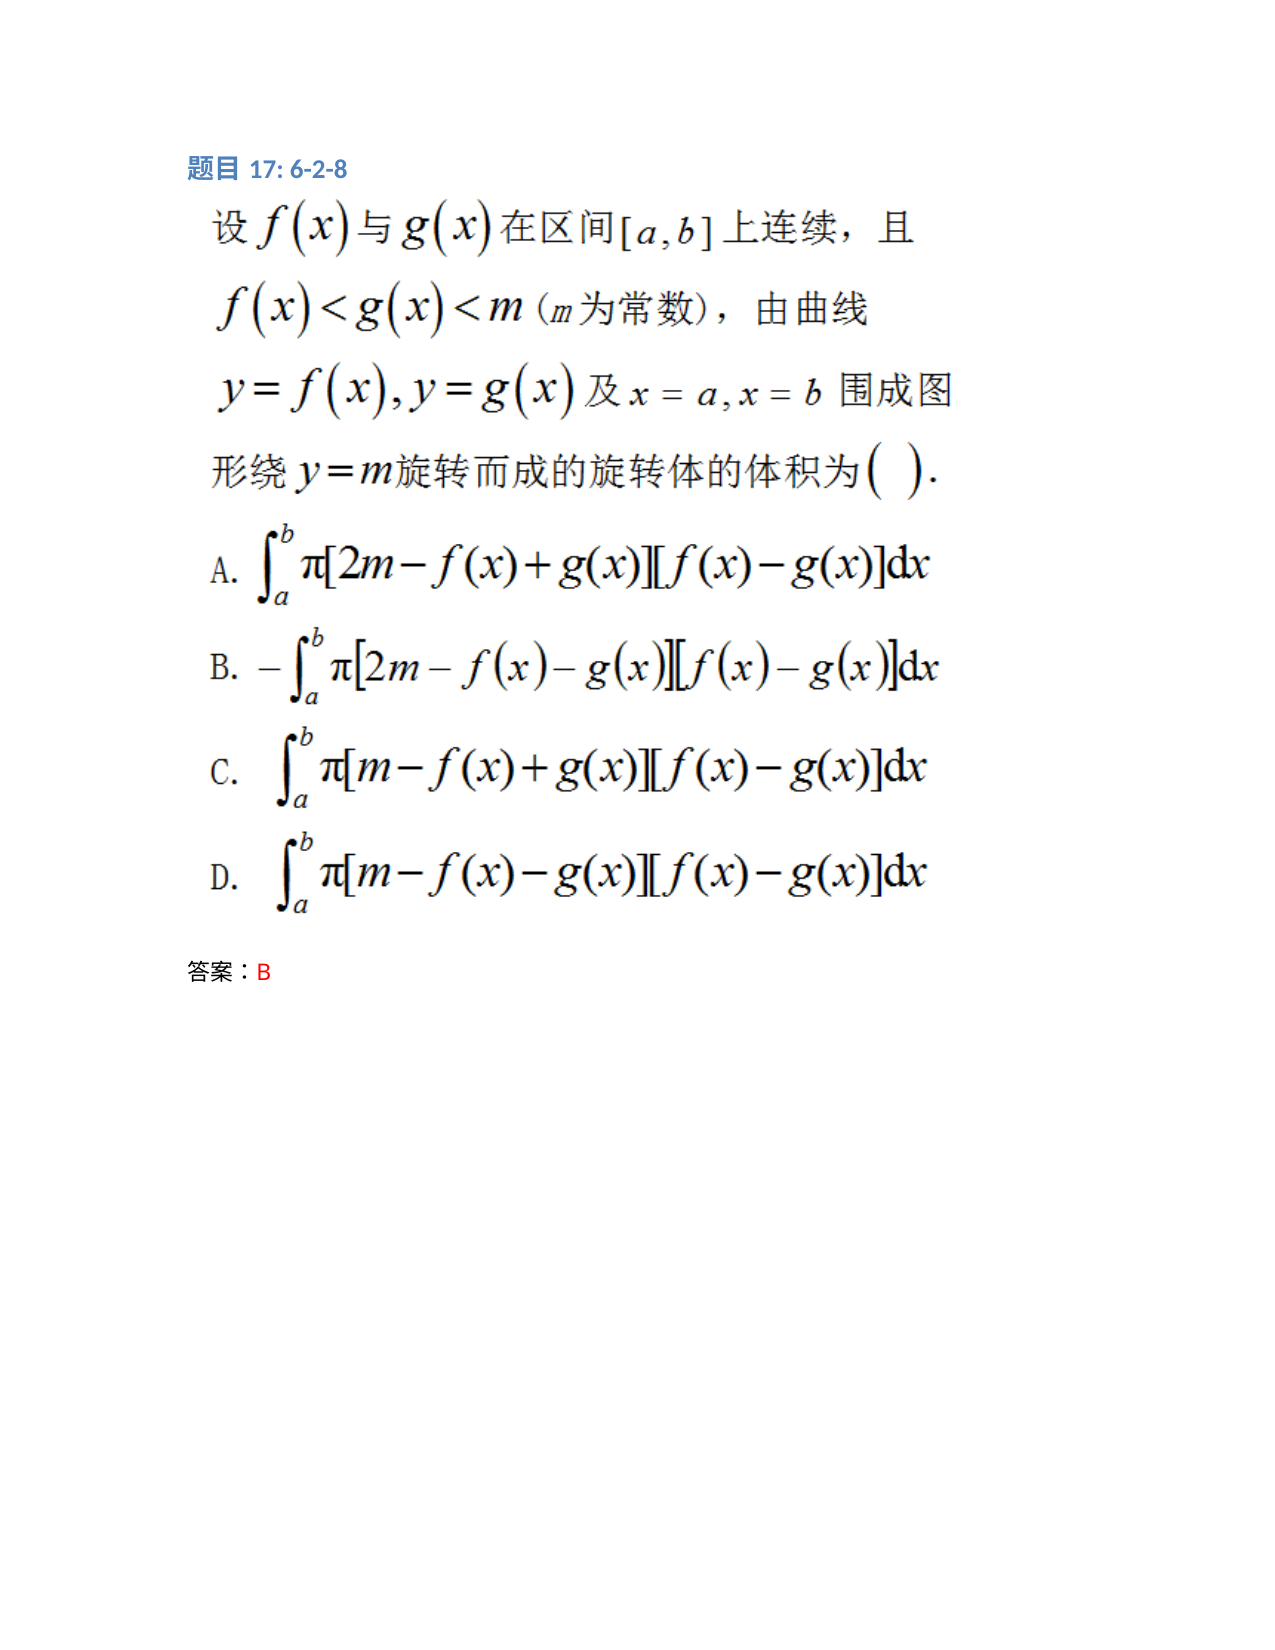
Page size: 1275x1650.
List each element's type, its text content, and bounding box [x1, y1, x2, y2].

picture [206, 192, 957, 931]
text 答案：B [187, 956, 1087, 987]
subtitle 题目 17: 6-2-8 [187, 150, 1087, 187]
